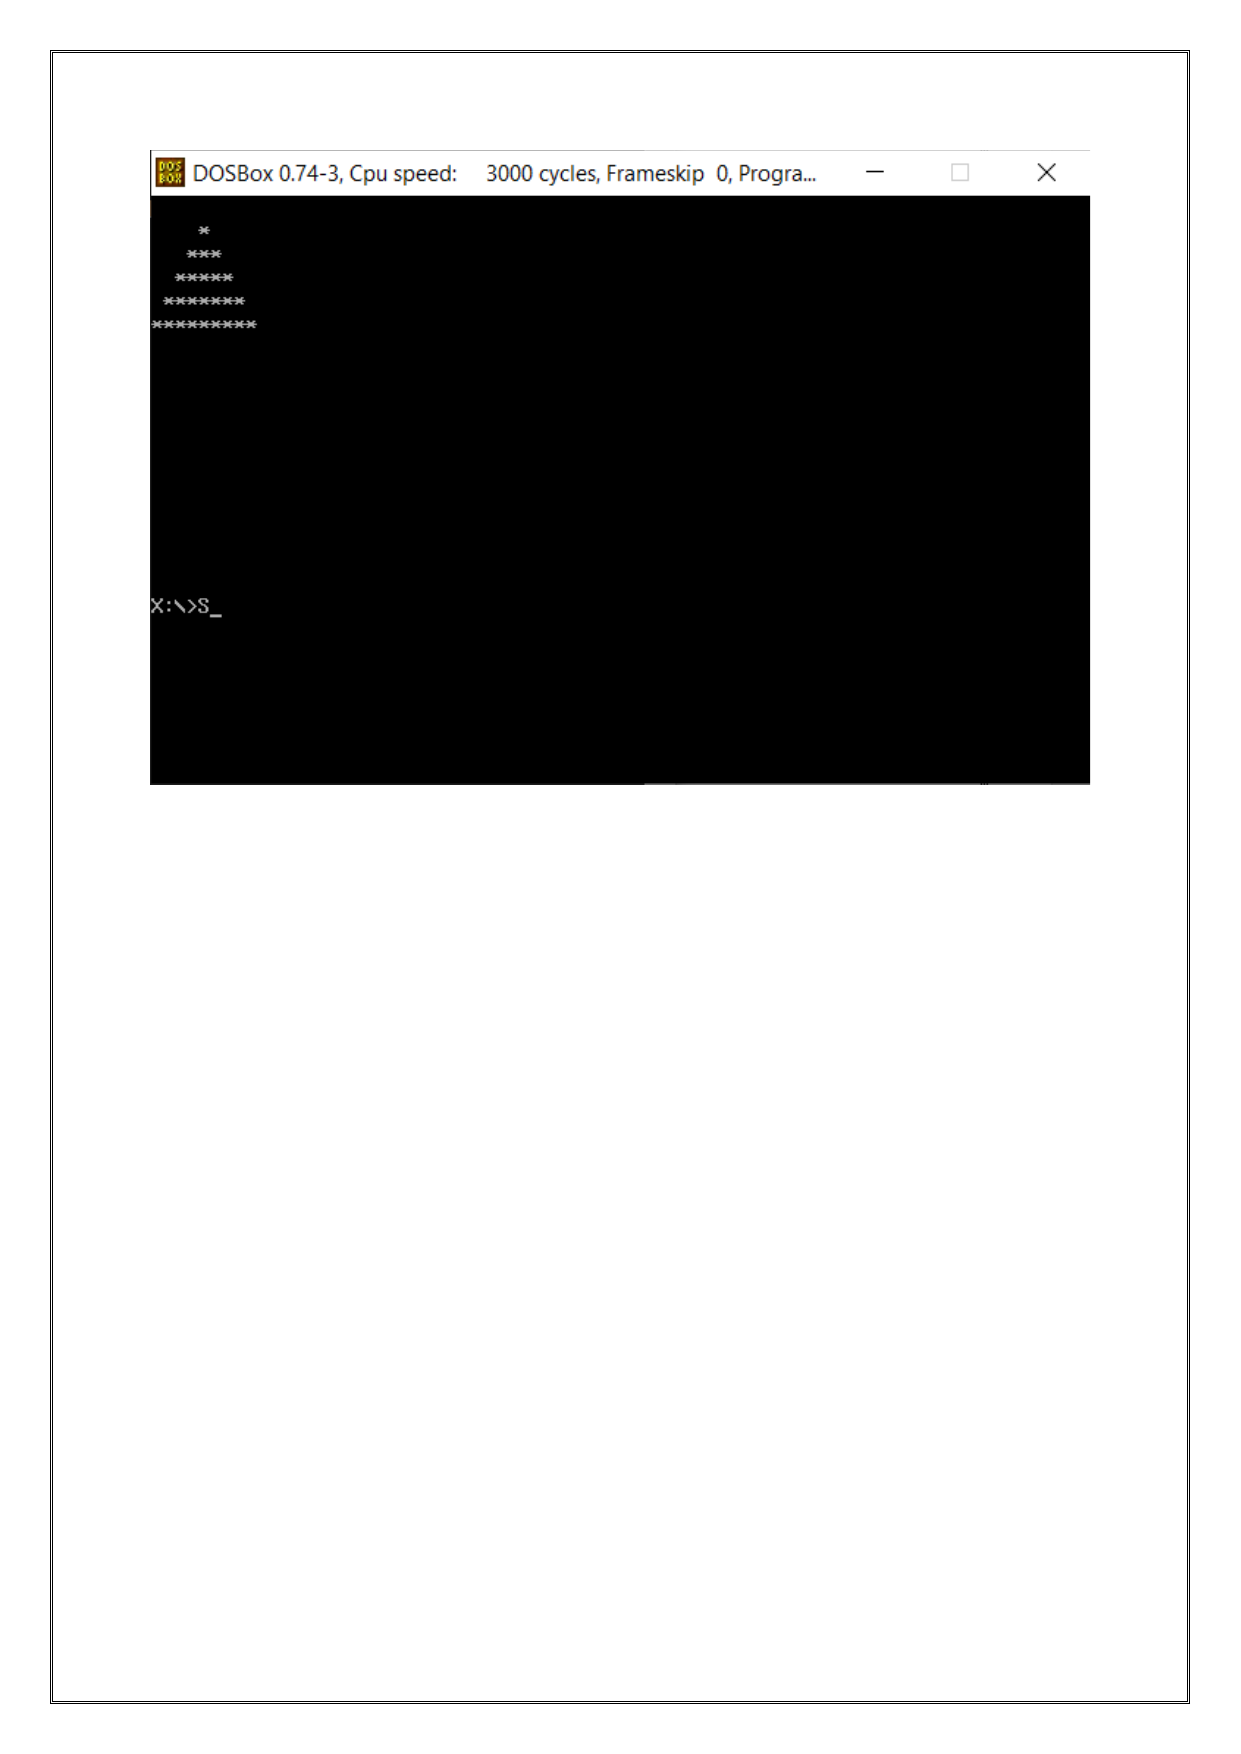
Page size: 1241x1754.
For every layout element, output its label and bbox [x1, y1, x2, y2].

picture [150, 150, 1091, 785]
